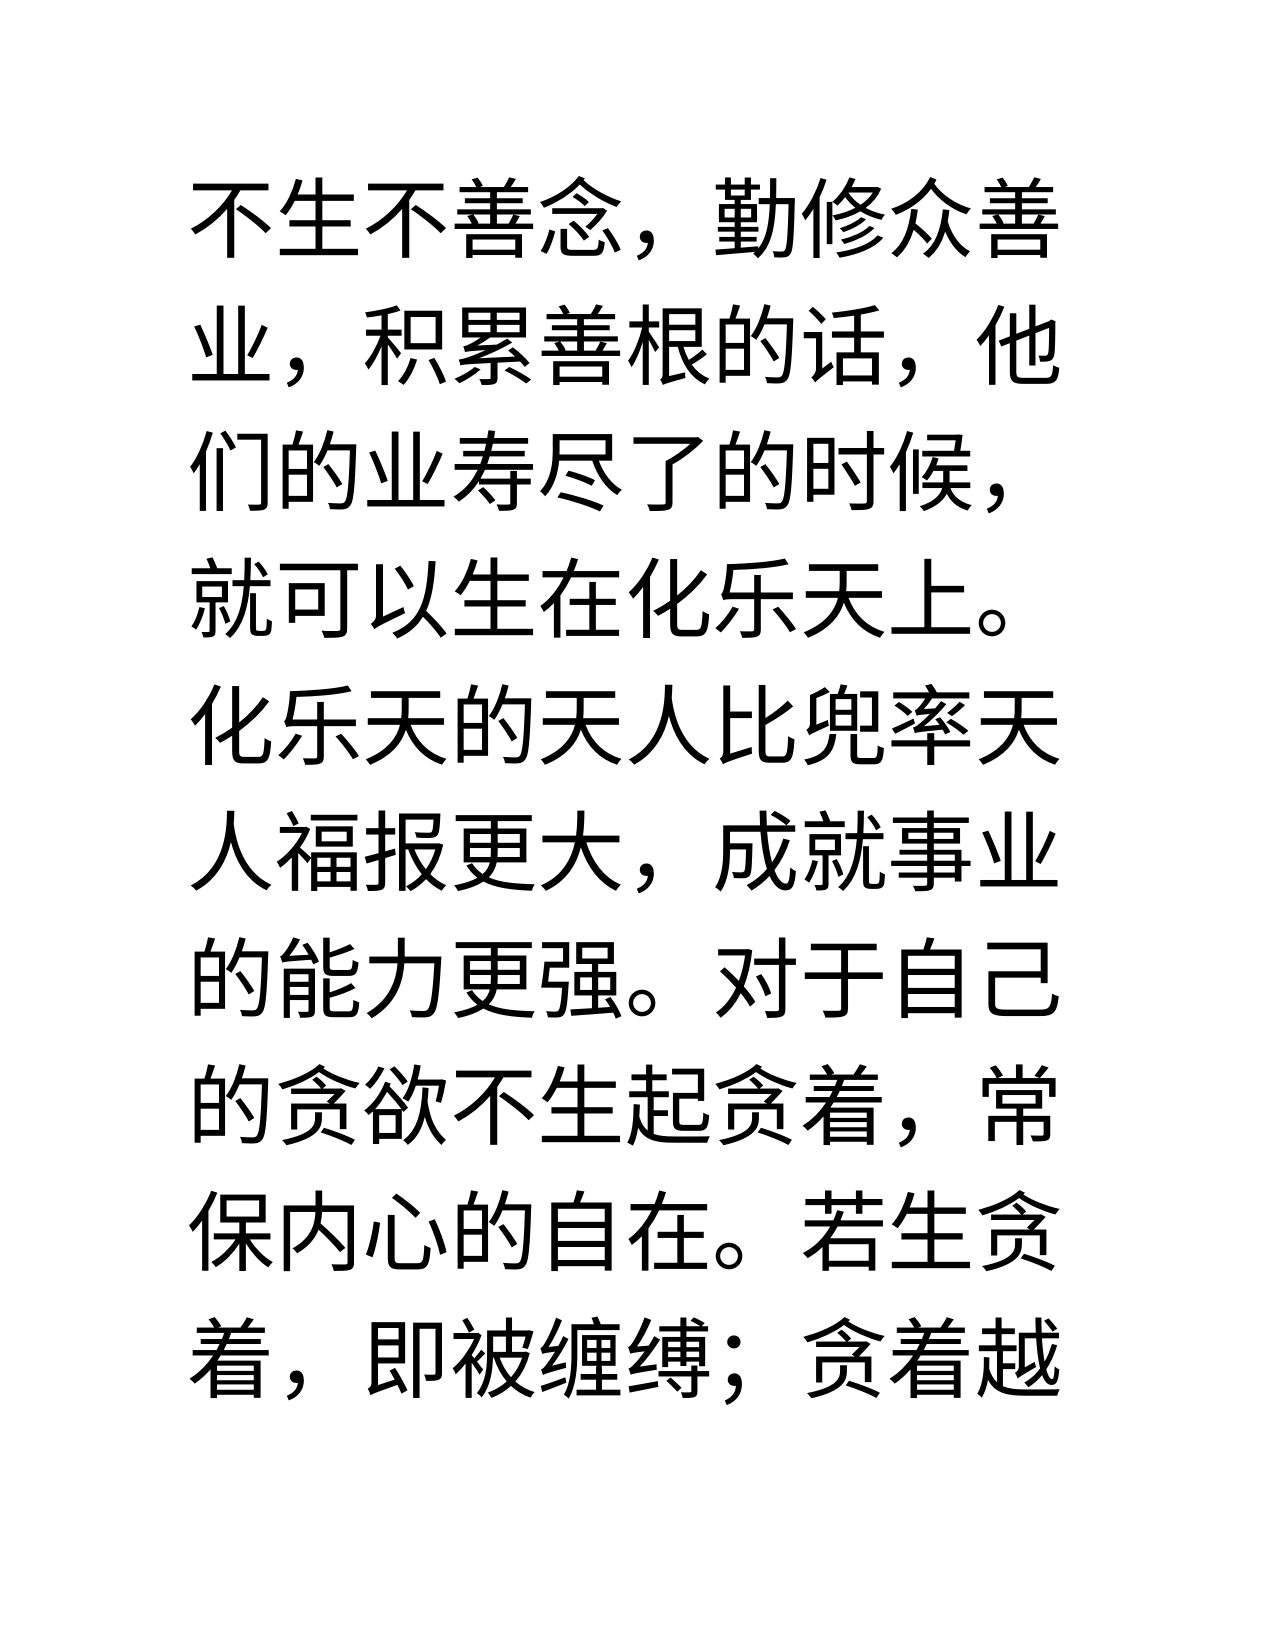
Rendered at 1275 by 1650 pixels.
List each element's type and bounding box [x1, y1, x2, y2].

text [187, 150, 1087, 1417]
